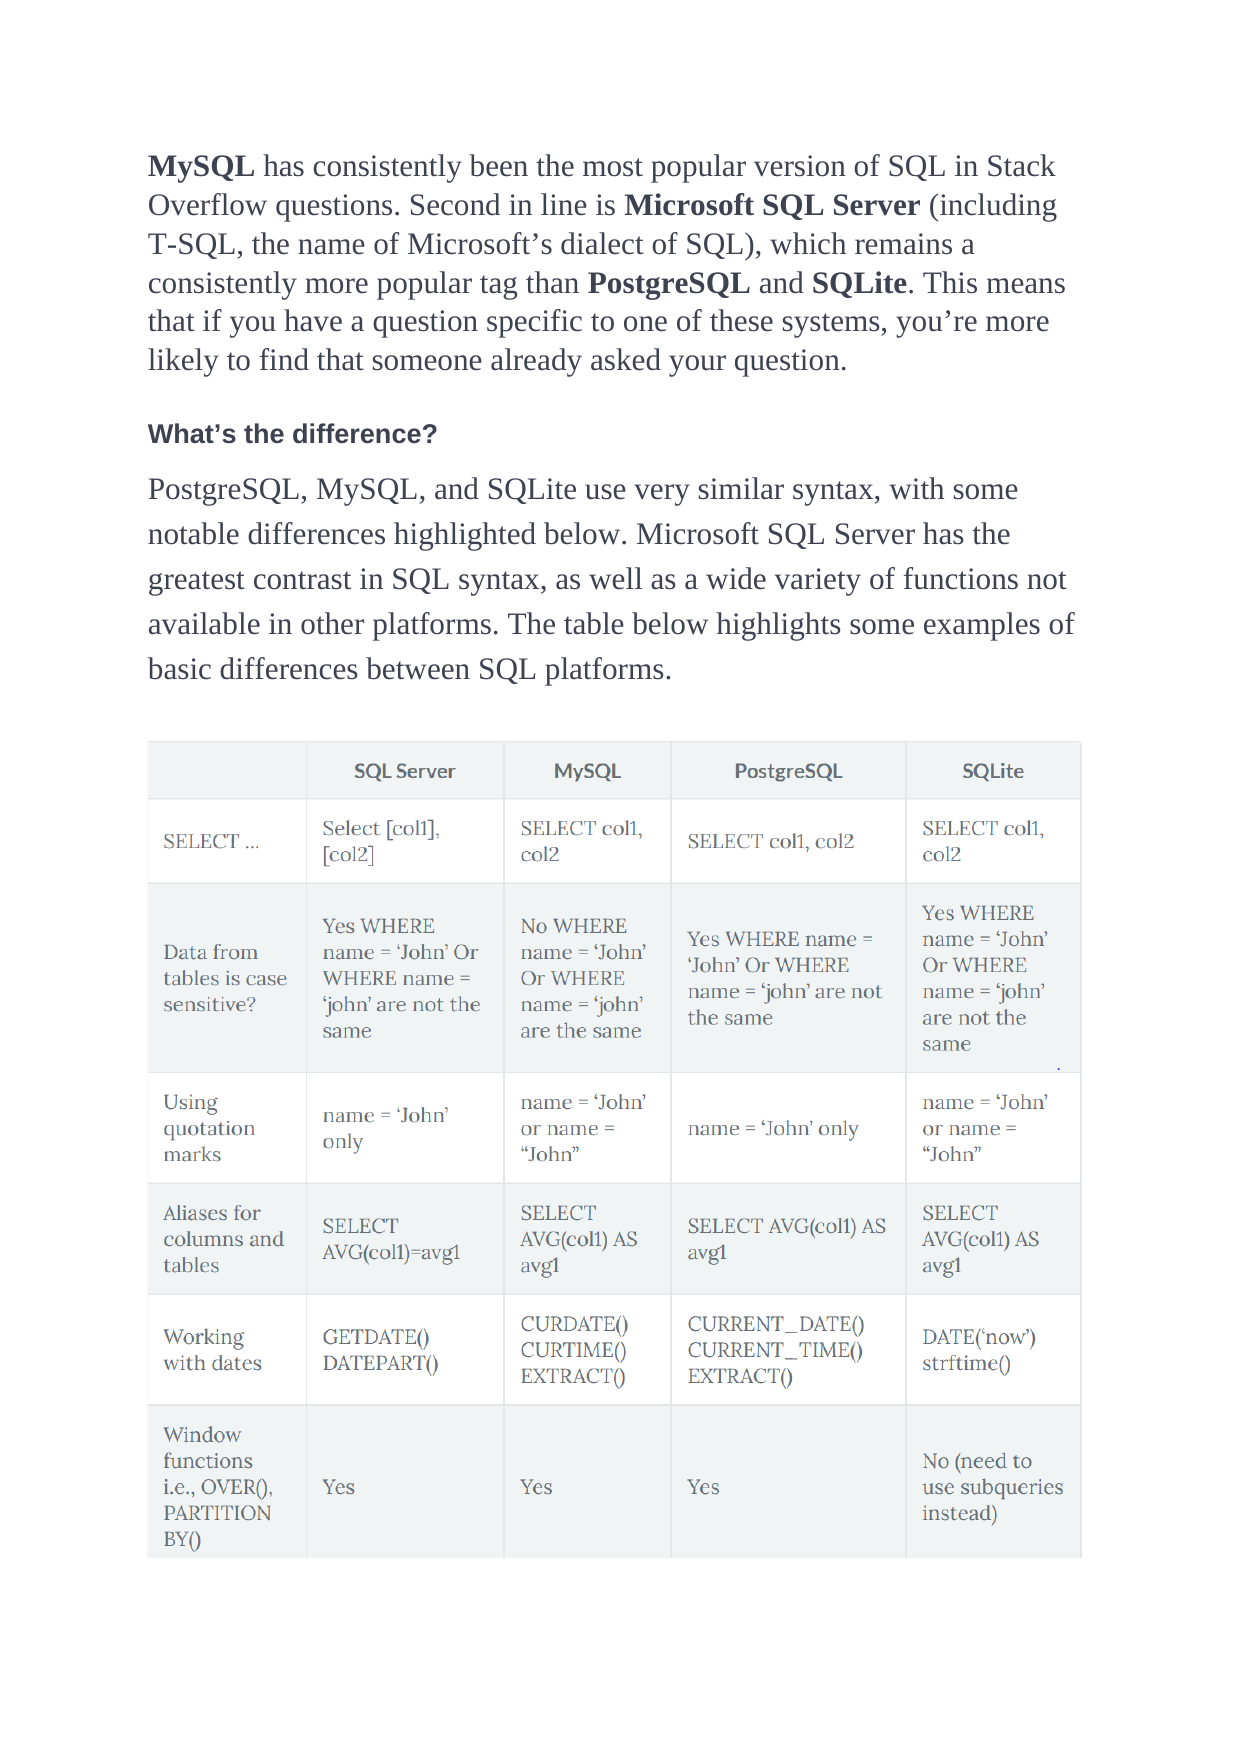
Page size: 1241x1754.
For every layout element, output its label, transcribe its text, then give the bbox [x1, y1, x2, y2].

text What’s the difference? [148, 418, 1093, 449]
picture [147, 733, 1093, 1558]
text MySQL has consistently been the most popular version of SQL in Stack Overflow questions. Second in line is Microsoft SQL Server (including T-SQL, the name of Microsoft’s dialect of SQL), which remains a consistently more popular tag than PostgreSQL and SQLite. This means that if you have a question specific to one of these systems, you’re more likely to find that someone already asked your question. [148, 148, 1093, 377]
text PostgreSQL, MySQL, and SQLite use very similar syntax, with some notable differences highlighted below. Microsoft SQL Server has the greatest contrast in SQL syntax, as well as a wide variety of functions not available in other platforms. The table below highlights some examples of basic differences between SQL platforms. [148, 461, 1093, 686]
